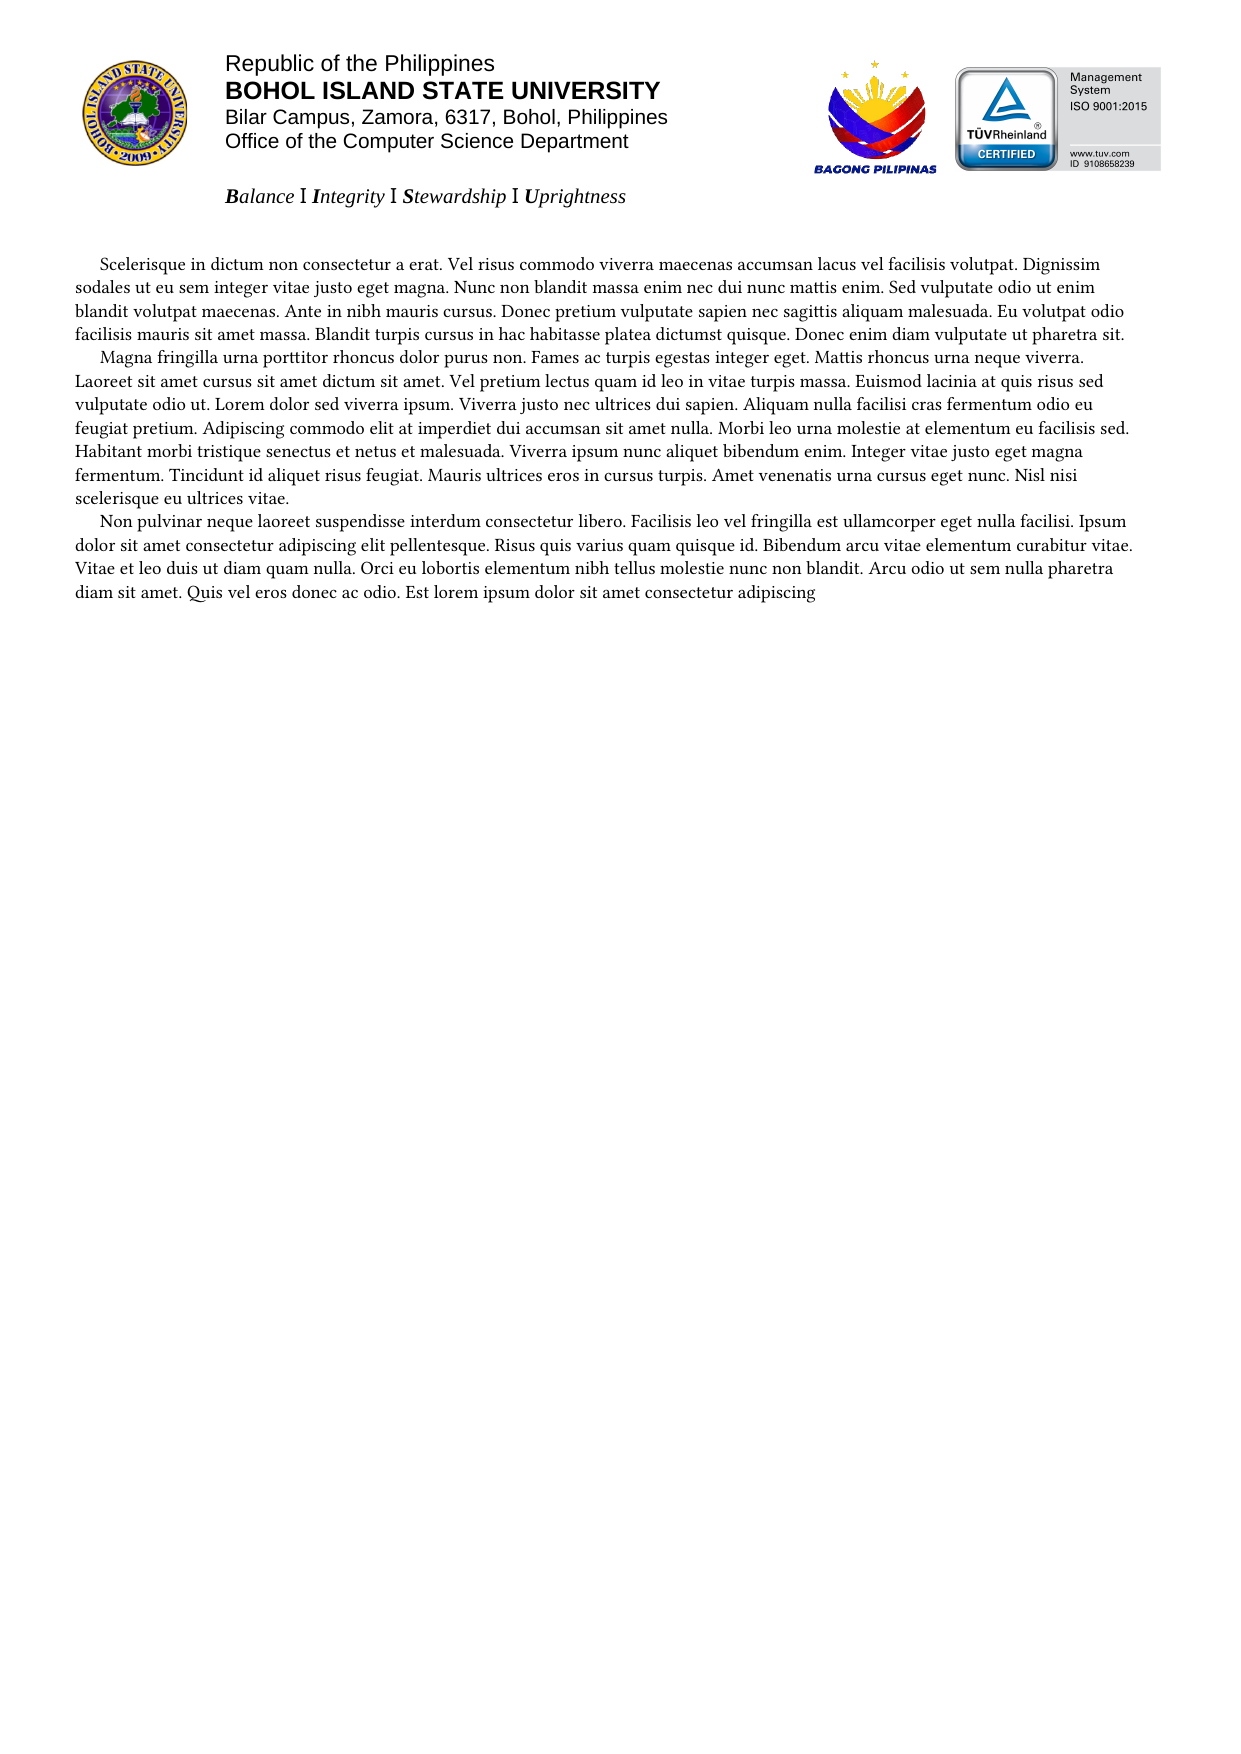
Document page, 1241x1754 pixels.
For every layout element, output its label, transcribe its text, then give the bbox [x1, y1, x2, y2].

picture [954, 66, 1162, 172]
picture [813, 59, 937, 174]
text Scelerisque in dictum non consectetur a erat. Vel risus commodo viverra maecenas accumsan lacus vel facilisis volutpat. Dignissim sodales ut eu sem integer vitae justo eget magna. Nunc non blandit massa enim nec dui nunc mattis enim. Sed vulputate odio ut enim blandit volutpat maecenas. Ante in nibh mauris cursus. Donec pretium vulputate sapien nec sagittis aliquam malesuada. Eu volutpat odio facilisis mauris sit amet massa. Blandit turpis cursus in hac habitasse platea dictumst quisque. Donec enim diam vulputate ut pharetra sit. [75, 253, 1134, 345]
text Magna fringilla urna porttitor rhoncus dolor purus non. Fames ac turpis egestas integer eget. Mattis rhoncus urna neque viverra. Laoreet sit amet cursus sit amet dictum sit amet. Vel pretium lectus quam id leo in vitae turpis massa. Euismod lacinia at quis risus sed vulputate odio ut. Lorem dolor sed viverra ipsum. Viverra justo nec ultrices dui sapien. Aliquam nulla facilisi cras fermentum odio eu feugiat pretium. Adipiscing commodo elit at imperdiet dui accumsan sit amet nulla. Morbi leo urna molestie at elementum eu facilisis sed. Habitant morbi tristique senectus et netus et malesuada. Viverra ipsum nunc aliquet bibendum enim. Integer vitae justo eget magna fermentum. Tincidunt id aliquet risus feugiat. Mauris ultrices eros in cursus turpis. Amet venenatis urna cursus eget nunc. Nisl nisi scelerisque eu ultrices vitae. [75, 347, 1134, 509]
picture [82, 60, 188, 166]
text Non pulvinar neque laoreet suspendisse interdum consectetur libero. Facilisis leo vel fringilla est ullamcorper eget nulla facilisi. Ipsum dolor sit amet consectetur adipiscing elit pellentesque. Risus quis varius quam quisque id. Bibendum arcu vitae elementum curabitur vitae. Vitae et leo duis ut diam quam nulla. Orci eu lobortis elementum nibh tellus molestie nunc non blandit. Arcu odio ut sem nulla pharetra diam sit amet. Quis vel eros donec ac odio. Est lorem ipsum dolor sit amet consectetur adipiscing [75, 511, 1134, 603]
